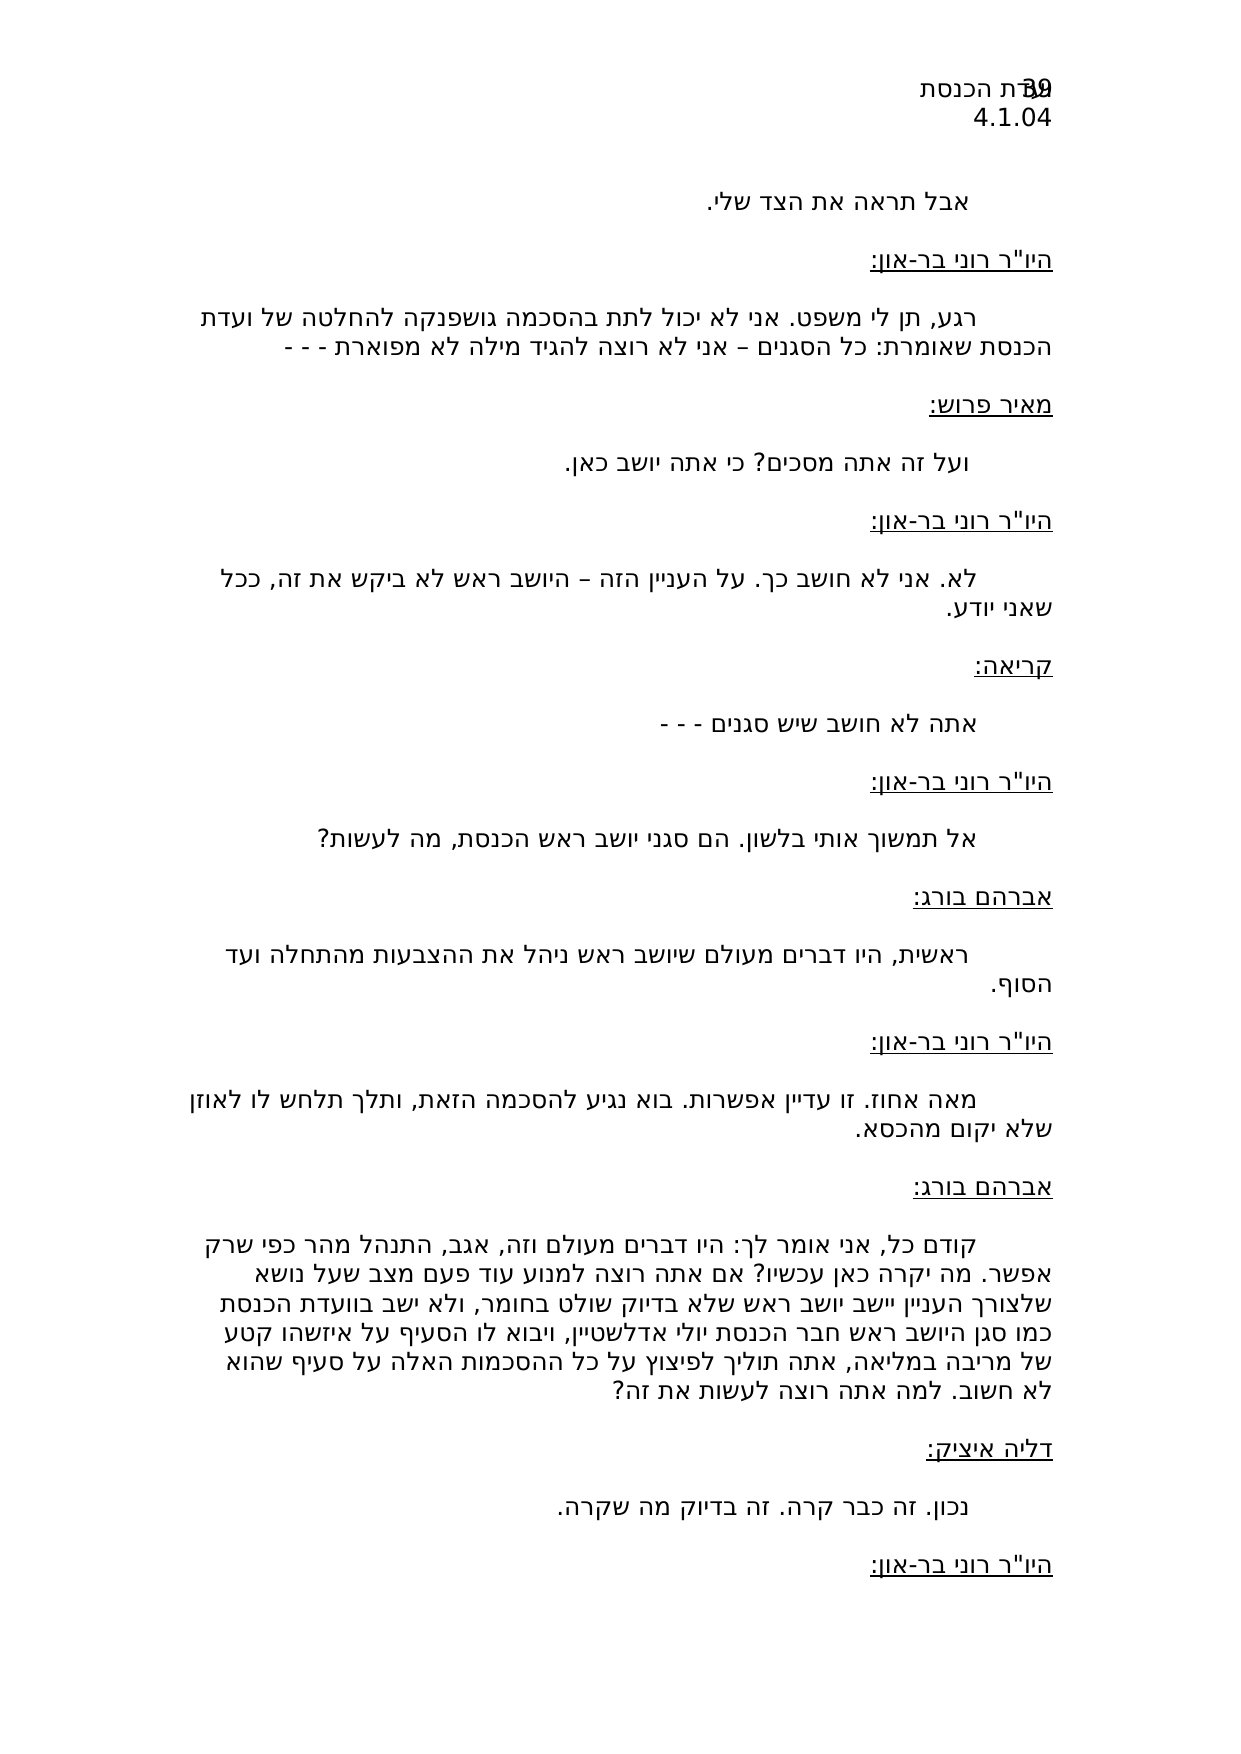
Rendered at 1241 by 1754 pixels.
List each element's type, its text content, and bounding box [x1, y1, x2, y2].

text רגע, תן לי משפט. אני לא יכול לתת בהסכמה גושפנקה להחלטה של ועדת הכנסת שאומרת: כל הסגנים – אני לא רוצה להגיד מילה לא מפוארת - - - [187, 303, 1053, 361]
text היו"ר רוני בר-און: [187, 245, 1053, 274]
text היו"ר רוני בר-און: [187, 767, 1053, 796]
text היו"ר רוני בר-און: [187, 1028, 1053, 1057]
text היו"ר רוני בר-און: [187, 1550, 1053, 1579]
text קודם כל, אני אומר לך: היו דברים מעולם וזה, אגב, התנהל מהר כפי שרק אפשר. מה יקרה כאן עכשיו? אם אתה רוצה למנוע עוד פעם מצב שעל נושא שלצורך העניין יישב יושב ראש שלא בדיוק שולט בחומר, ולא ישב בוועדת הכנסת כמו סגן היושב ראש חבר הכנסת יולי אדלשטיין, ויבוא לו הסעיף על איזשהו קטע של מריבה במליאה, אתה תוליך לפיצוץ על כל ההסכמות האלה על סעיף שהוא לא חשוב. למה אתה רוצה לעשות את זה? [187, 1231, 1053, 1406]
text אברהם בורג: [187, 883, 1053, 912]
text מאיר פרוש: [187, 390, 1053, 419]
text ראשית, היו דברים מעולם שיושב ראש ניהל את ההצבעות מהתחלה ועד הסוף. [187, 941, 1053, 999]
text אבל תראה את הצד שלי. [187, 187, 1053, 216]
text לא. אני לא חושב כך. על העניין הזה – היושב ראש לא ביקש את זה, ככל שאני יודע. [187, 564, 1053, 622]
text דליה איציק: [187, 1434, 1053, 1463]
text מאה אחוז. זו עדיין אפשרות. בוא נגיע להסכמה הזאת, ותלך תלחש לו לאוזן שלא יקום מהכסא. [187, 1086, 1053, 1144]
text אברהם בורג: [187, 1173, 1053, 1202]
text נכון. זה כבר קרה. זה בדיוק מה שקרה. [187, 1492, 1053, 1521]
text קריאה: [187, 651, 1053, 680]
text היו"ר רוני בר-און: [187, 506, 1053, 535]
text ועל זה אתה מסכים? כי אתה יושב כאן. [187, 448, 1053, 477]
text אתה לא חושב שיש סגנים - - - [187, 709, 1053, 738]
text אל תמשוך אותי בלשון. הם סגני יושב ראש הכנסת, מה לעשות? [187, 825, 1053, 854]
